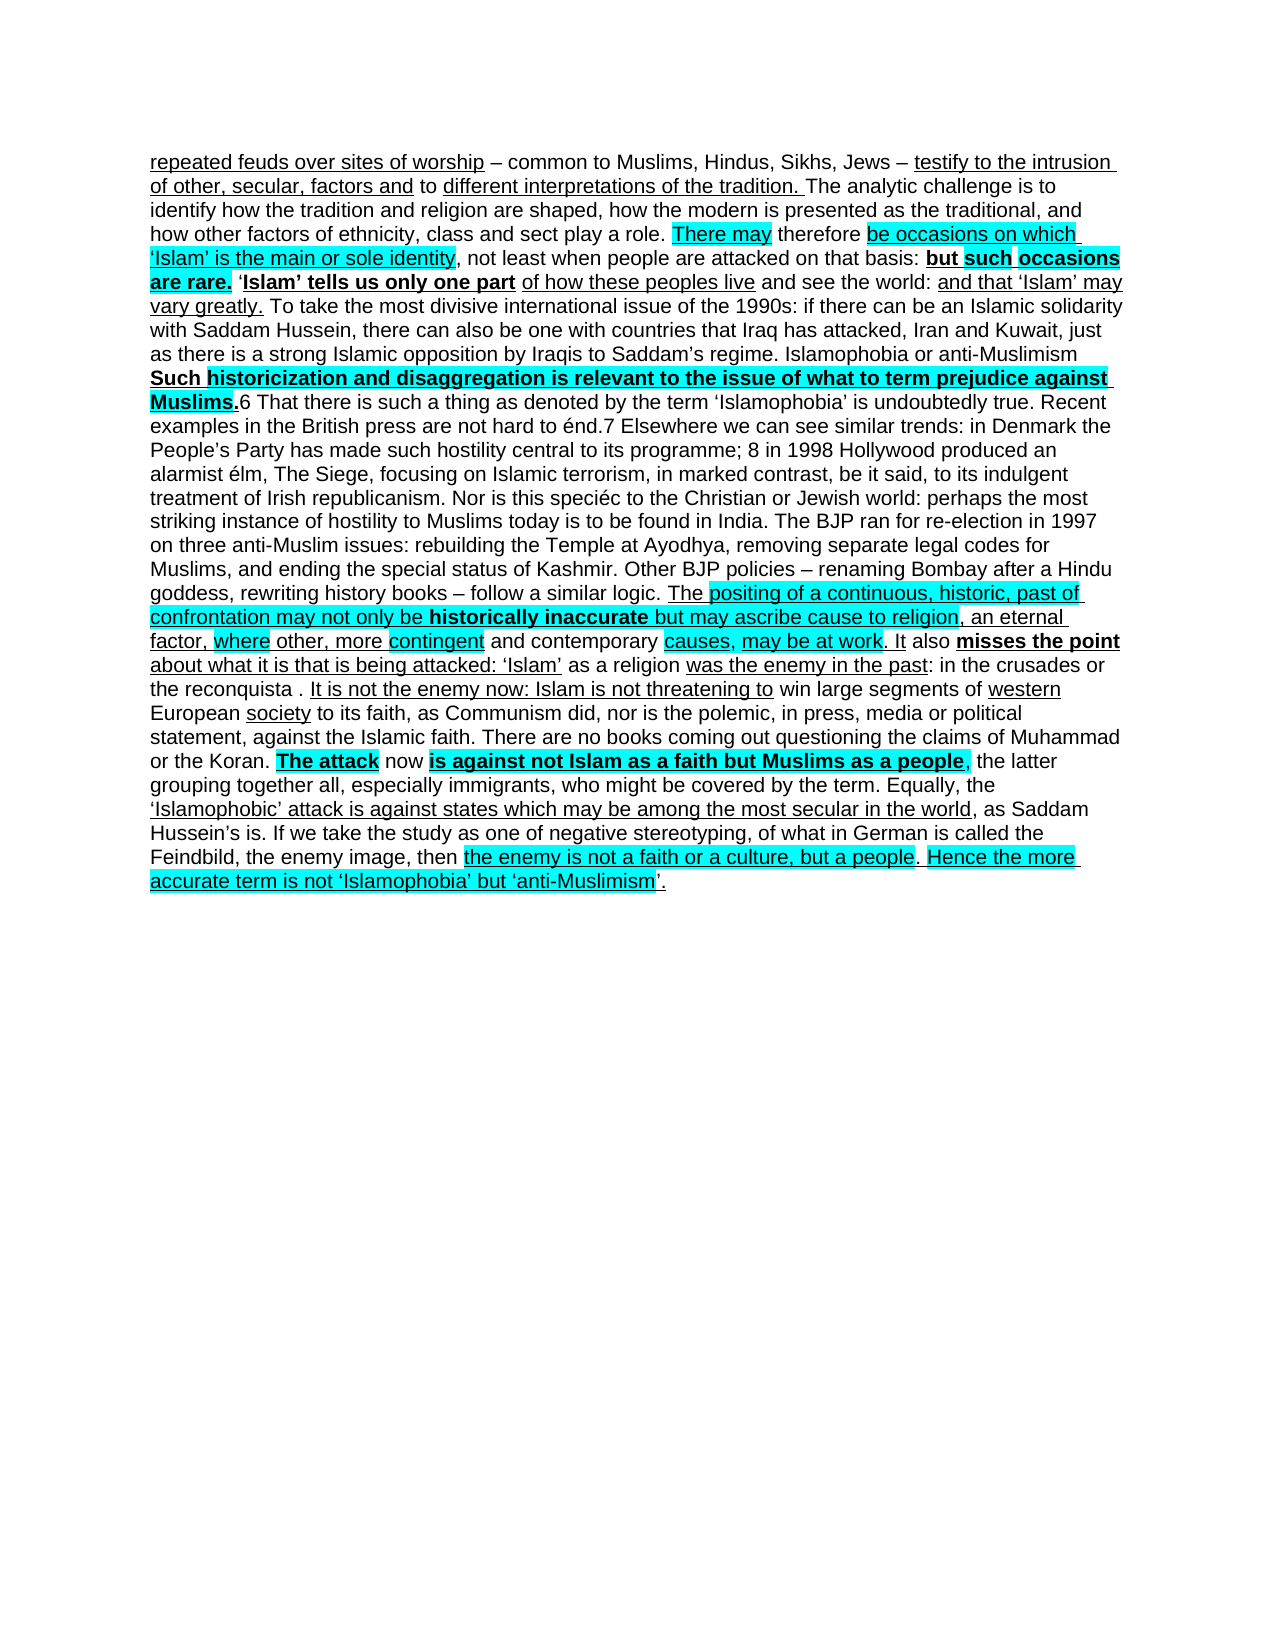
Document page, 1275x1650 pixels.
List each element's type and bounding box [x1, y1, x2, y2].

text [150, 150, 1125, 893]
